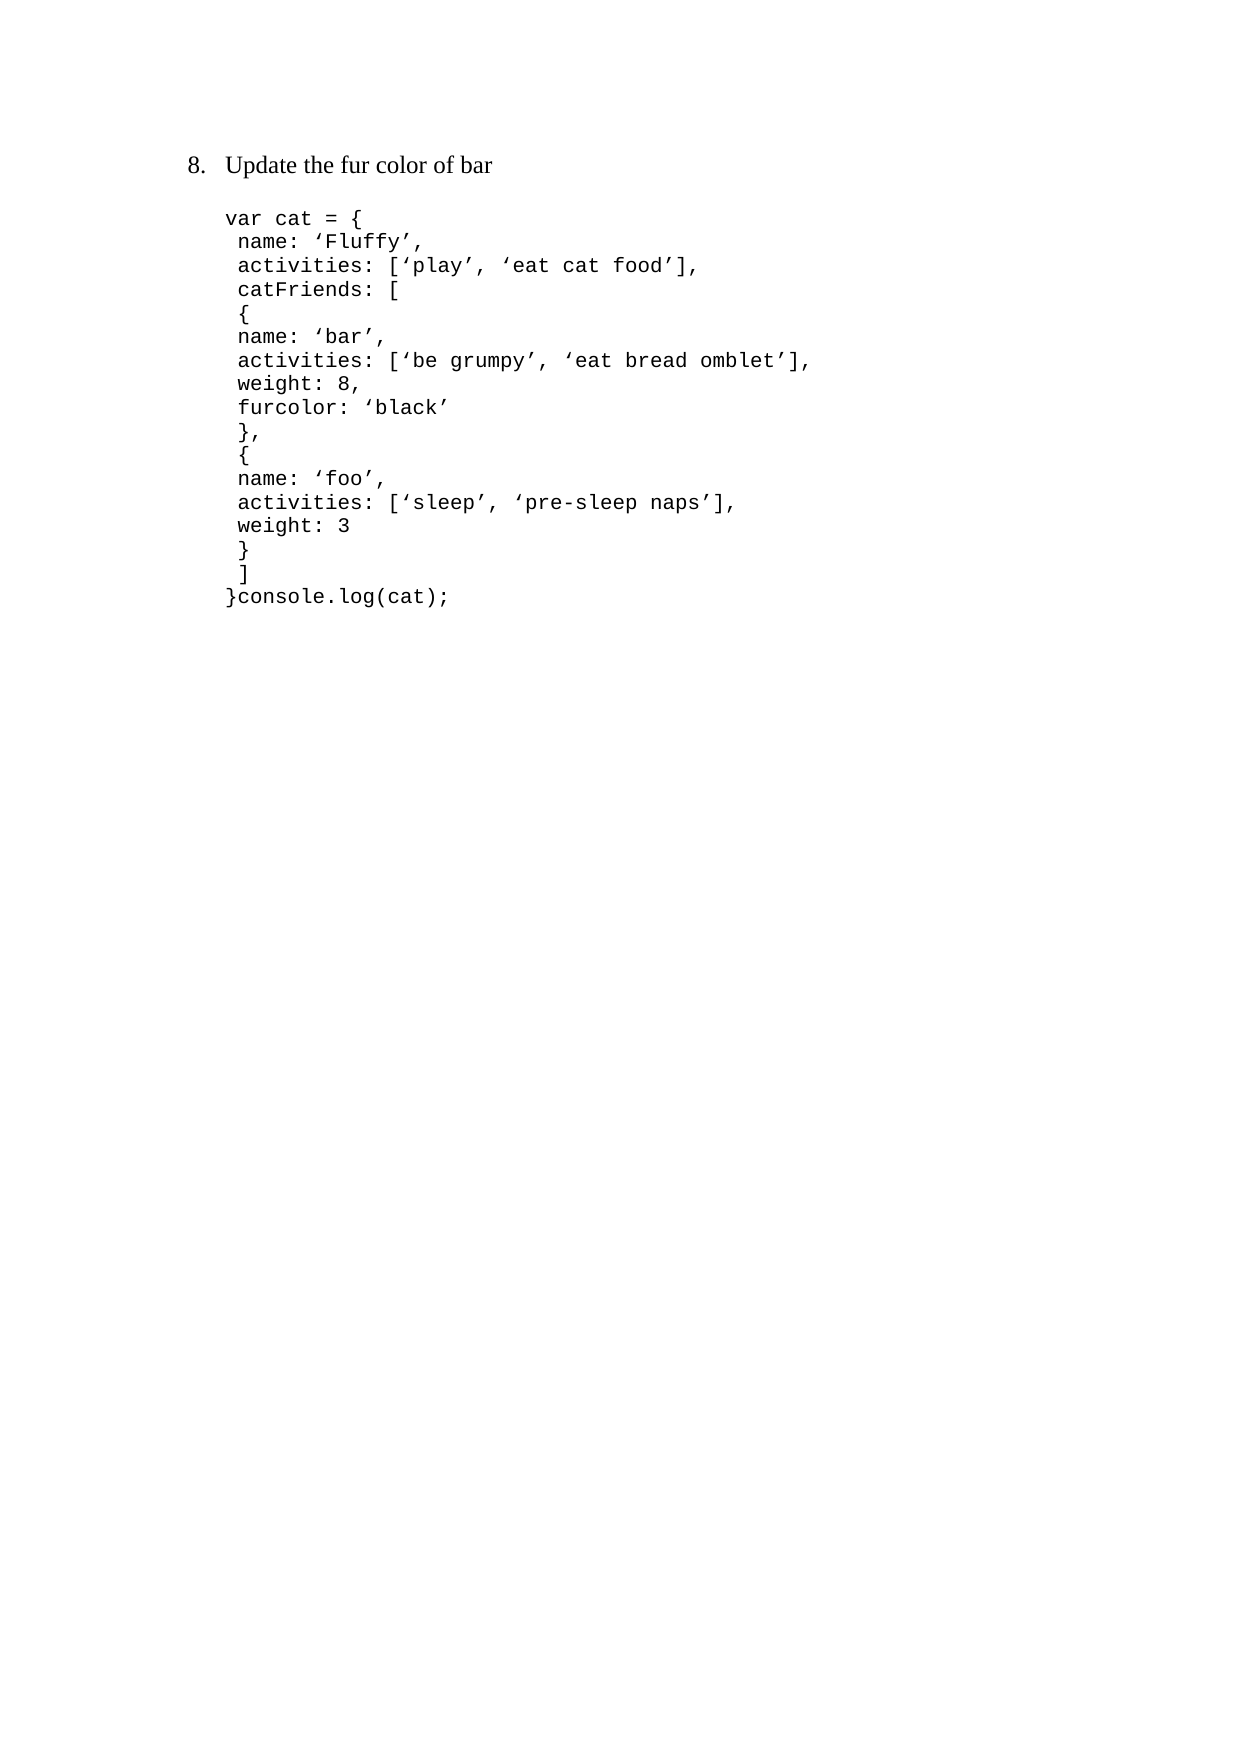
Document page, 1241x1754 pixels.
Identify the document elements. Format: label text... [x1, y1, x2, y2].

text var cat = { name: ‘Fluffy’, activities: [‘play’, ‘eat cat food’], catFriends: [ { name: ‘bar’, activities: [‘be grumpy’, ‘eat bread omblet’], weight: 8, furcolor: ‘black’ }, { name: ‘foo’, activities: [‘sleep’, ‘pre-sleep naps’], weight: 3 } ] }console.log(cat); [225, 208, 1090, 610]
list Update the fur color of bar [187, 150, 1090, 179]
